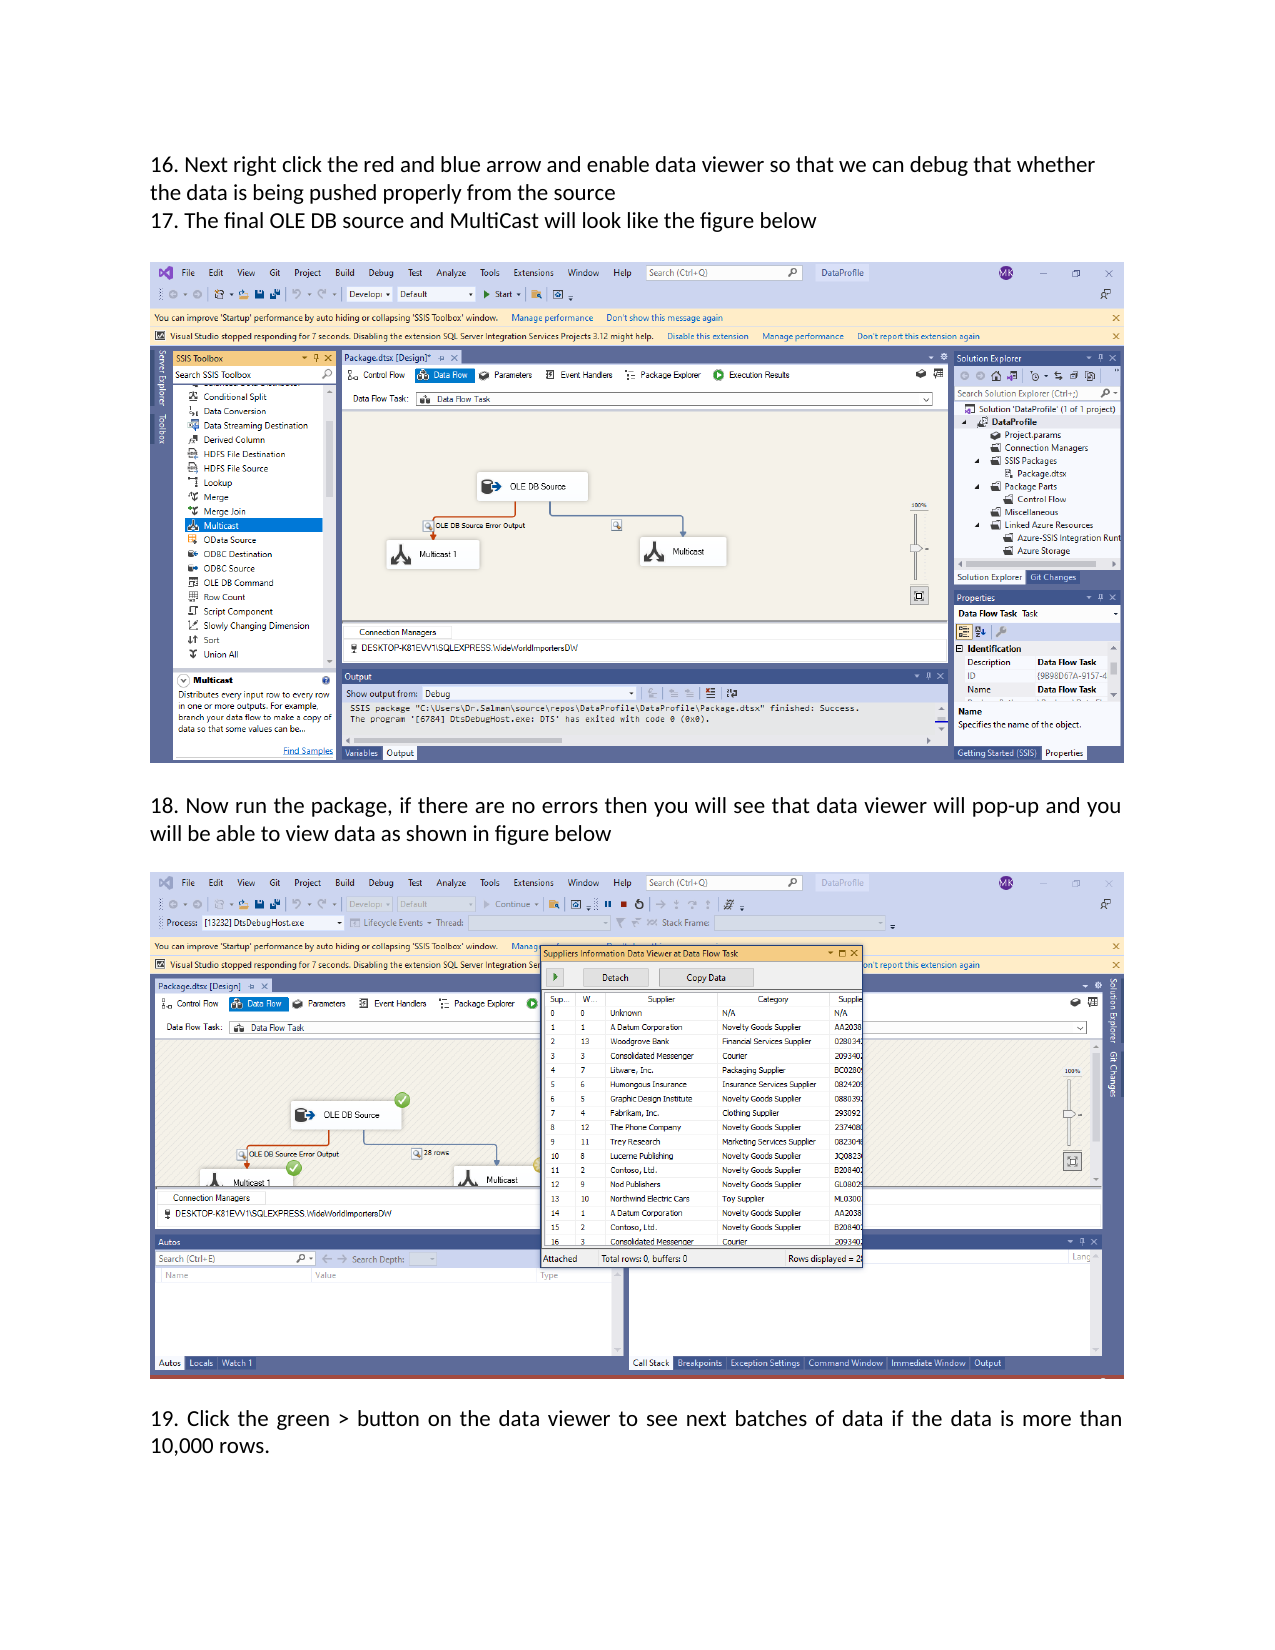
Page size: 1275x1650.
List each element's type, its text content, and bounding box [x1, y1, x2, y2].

text 19. Click the green > button on the data viewer to see next batches of data if the data is more than 10,000 rows. [150, 1404, 1125, 1460]
text 18. Now run the package, if there are no errors then you will see that data viewer will pop-up and you will be able to view data as shown in figure below [150, 791, 1125, 847]
picture [150, 262, 1124, 763]
text 16. Next right click the red and blue arrow and enable data viewer so that we can debug that whether the data is being pushed properly from the source [150, 150, 1125, 206]
text 17. The final OLE DB source and MultiCast will look like the figure below [150, 206, 1125, 234]
picture [150, 872, 1124, 1379]
